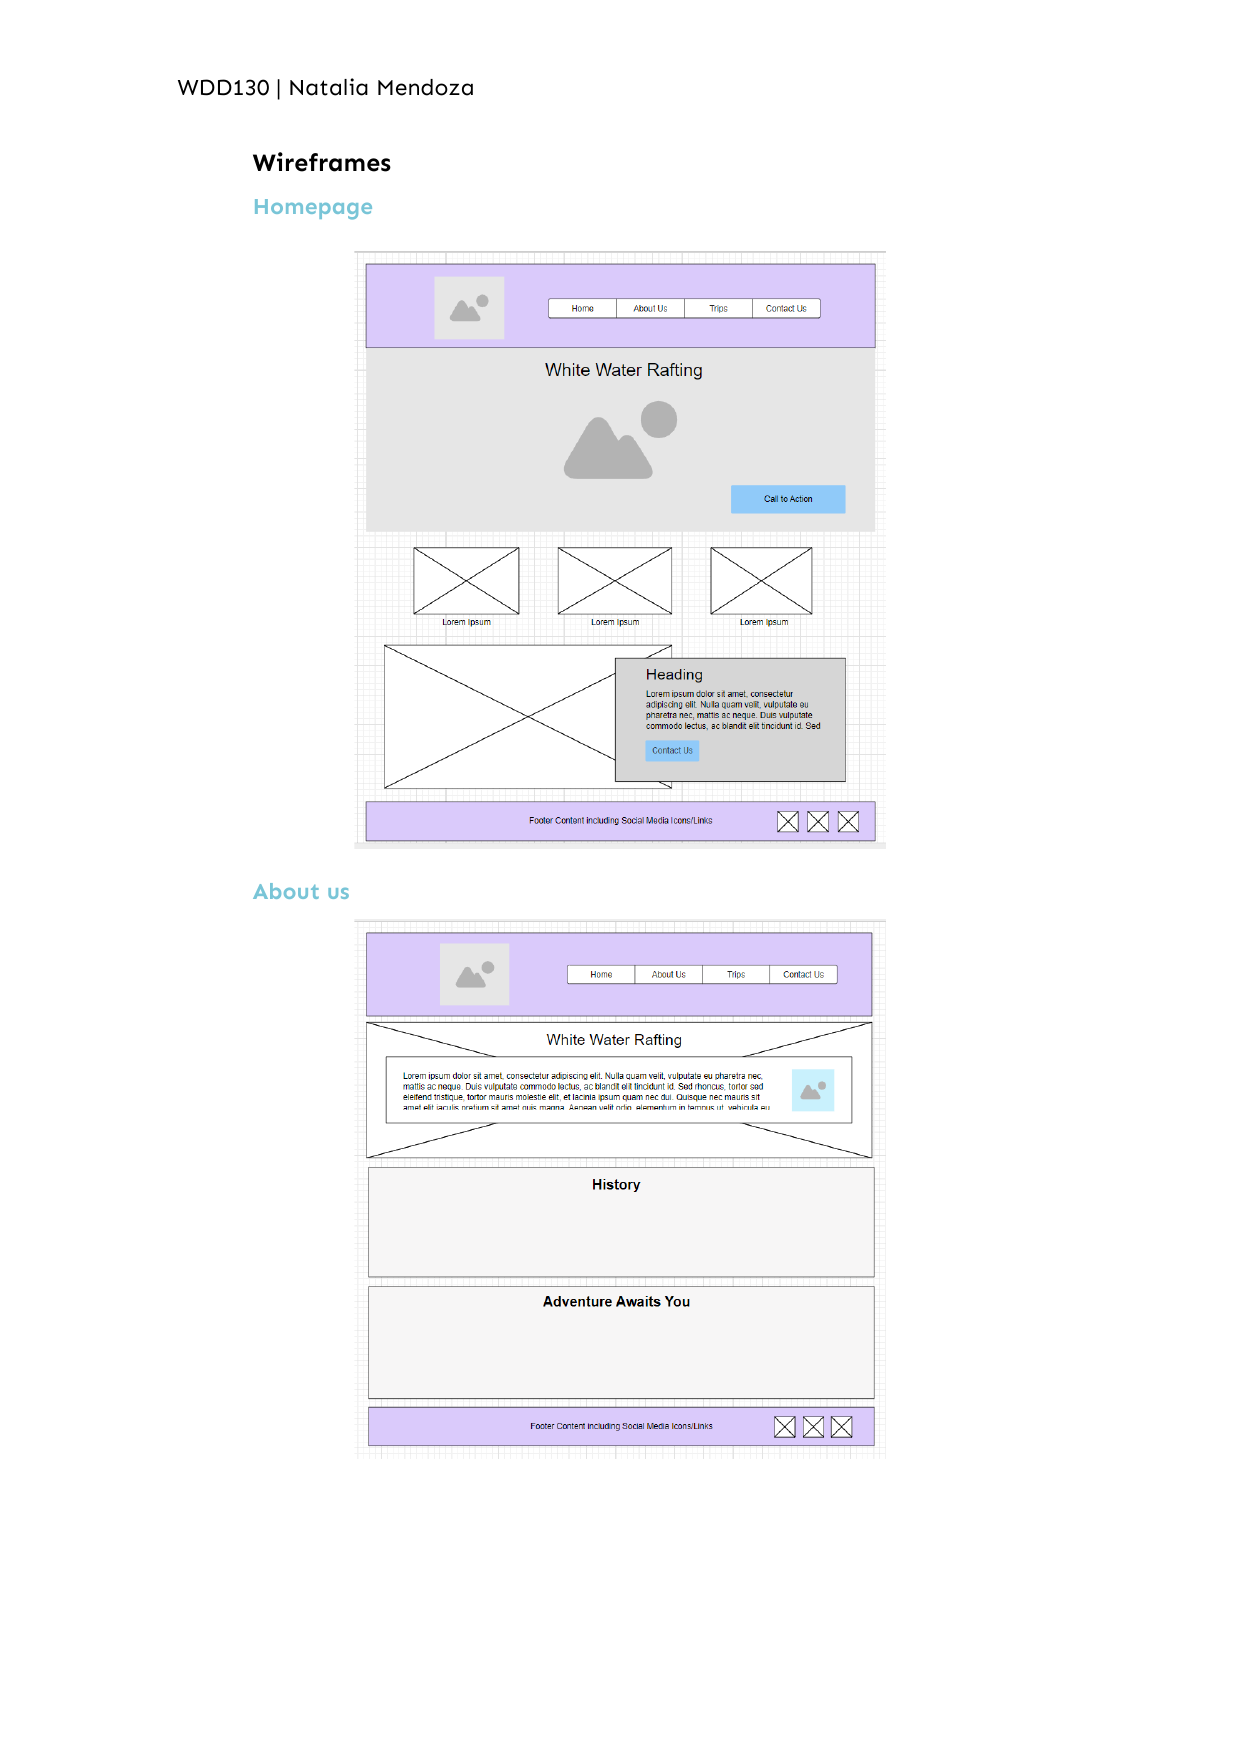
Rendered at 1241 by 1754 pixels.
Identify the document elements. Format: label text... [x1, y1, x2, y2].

subtitle About us [252, 877, 1063, 905]
picture [354, 251, 886, 849]
subtitle Homepage [252, 193, 1063, 220]
subtitle Wireframes [252, 148, 1063, 178]
